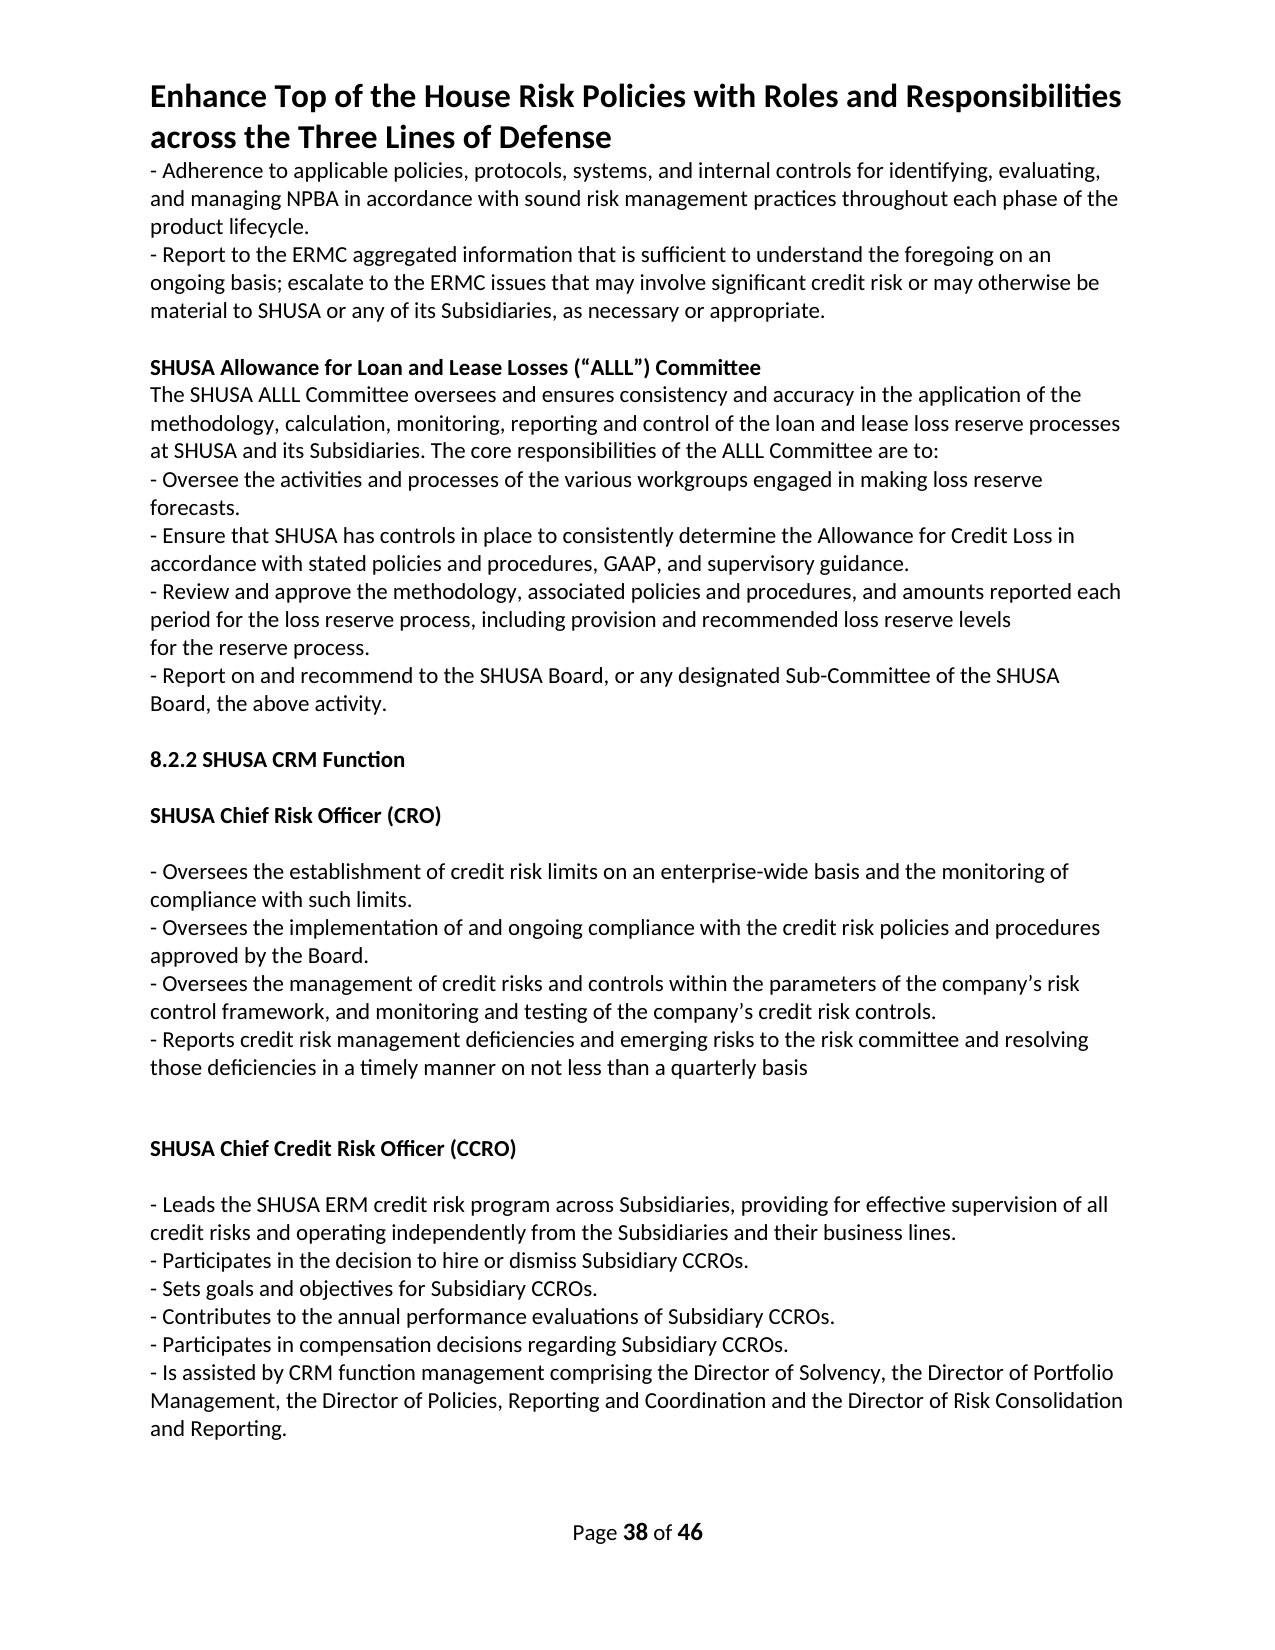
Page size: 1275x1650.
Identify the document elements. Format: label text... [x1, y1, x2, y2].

text - Leads the SHUSA ERM credit risk program across Subsidiaries, providing for effective supervision of all credit risks and operating independently from the Subsidiaries and their business lines. [150, 1190, 1125, 1246]
text - Ensure that SHUSA has controls in place to consistently determine the Allowance for Credit Loss in accordance with stated policies and procedures, GAAP, and supervisory guidance. [150, 521, 1125, 577]
text - Oversees the implementation of and ongoing compliance with the credit risk policies and procedures approved by the Board. [150, 913, 1125, 969]
text - Participates in the decision to hire or dismiss Subsidiary CCROs. [150, 1246, 1125, 1274]
text SHUSA Chief Credit Risk Officer (CCRO) [150, 1134, 1125, 1162]
text for the reserve process. [150, 633, 1125, 661]
text - Review and approve the methodology, associated policies and procedures, and amounts reported each period for the loss reserve process, including provision and recommended loss reserve levels [150, 577, 1125, 633]
text The SHUSA ALLL Committee oversees and ensures consistency and accuracy in the application of the methodology, calculation, monitoring, reporting and control of the loan and lease loss reserve processes at SHUSA and its Subsidiaries. The core responsibilities of the ALLL Committee are to: [150, 381, 1125, 465]
text - Sets goals and objectives for Subsidiary CCROs. [150, 1274, 1125, 1302]
text SHUSA Allowance for Loan and Lease Losses (“ALLL”) Committee [150, 353, 1125, 381]
text - Adherence to applicable policies, protocols, systems, and internal controls for identifying, evaluating, and managing NPBA in accordance with sound risk management practices throughout each phase of the product lifecycle. [150, 156, 1125, 241]
text - Report on and recommend to the SHUSA Board, or any designated Sub-Committee of the SHUSA Board, the above activity. [150, 661, 1125, 717]
text - Reports credit risk management deficiencies and emerging risks to the risk committee and resolving those deficiencies in a timely manner on not less than a quarterly basis [150, 1025, 1125, 1081]
text SHUSA Chief Risk Officer (CRO) [150, 801, 1125, 829]
text - Is assisted by CRM function management comprising the Director of Solvency, the Director of Portfolio Management, the Director of Policies, Reporting and Coordination and the Director of Risk Consolidation and Reporting. [150, 1358, 1125, 1442]
text - Participates in compensation decisions regarding Subsidiary CCROs. [150, 1330, 1125, 1358]
text - Oversees the establishment of credit risk limits on an enterprise-wide basis and the monitoring of compliance with such limits. [150, 857, 1125, 913]
text - Oversees the management of credit risks and controls within the parameters of the company’s risk control framework, and monitoring and testing of the company’s credit risk controls. [150, 969, 1125, 1025]
text 8.2.2 SHUSA CRM Function [150, 745, 1125, 773]
text - Contributes to the annual performance evaluations of Subsidiary CCROs. [150, 1302, 1125, 1330]
text - Report to the ERMC aggregated information that is sufficient to understand the foregoing on an ongoing basis; escalate to the ERMC issues that may involve significant credit risk or may otherwise be material to SHUSA or any of its Subsidiaries, as necessary or appropriate. [150, 241, 1125, 324]
text - Oversee the activities and processes of the various workgroups engaged in making loss reserve forecasts. [150, 465, 1125, 521]
